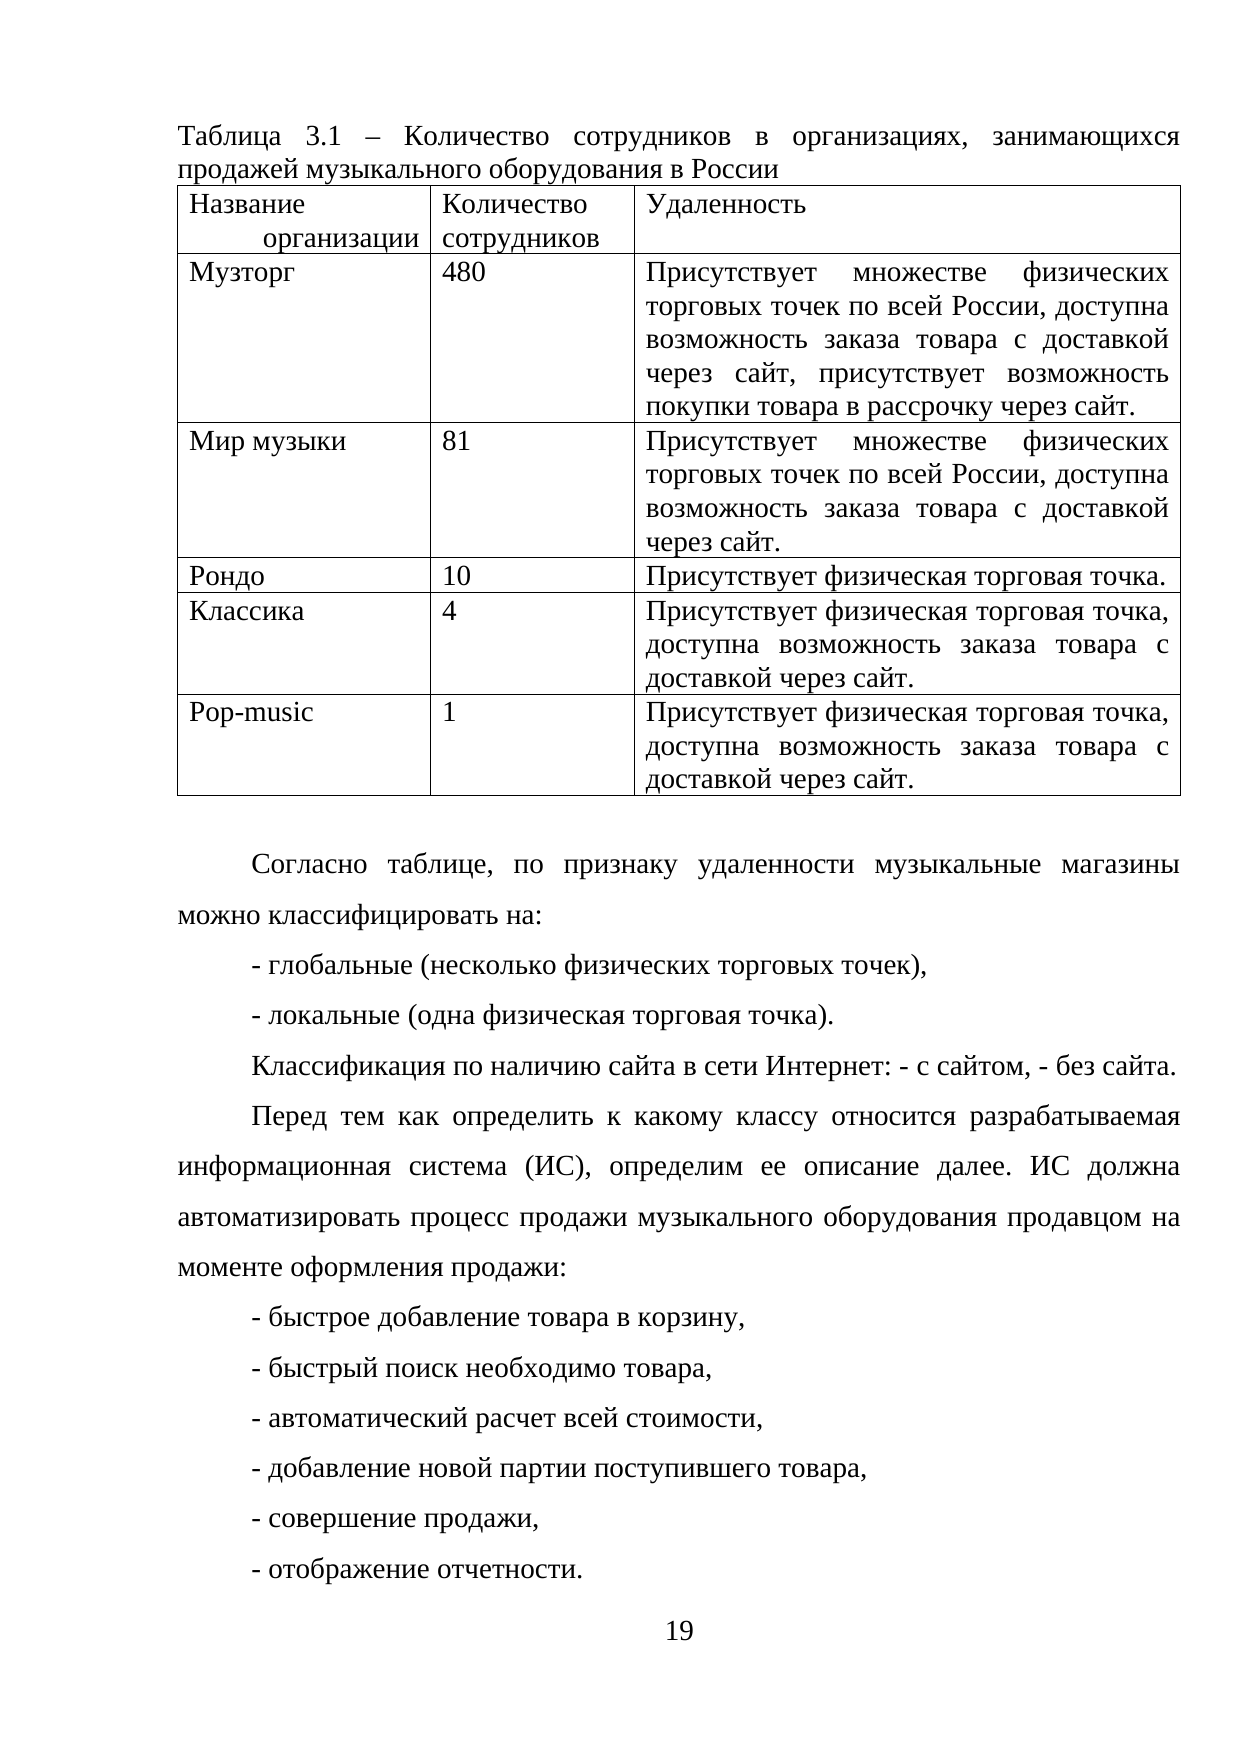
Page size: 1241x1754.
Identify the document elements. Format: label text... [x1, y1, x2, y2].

table_cell Pop-music [178, 695, 430, 795]
text - автоматический расчет всей стоимости, [177, 1400, 1181, 1433]
text Перед тем как определить к какому классу относится разрабатываемая информационная система (ИС), определим ее описание далее. ИС должна автоматизировать процесс продажи музыкального оборудования продавцом на моменте оформления продажи: [177, 1098, 1181, 1283]
table_cell 10 [431, 558, 634, 592]
table_cell Присутствует физическая торговая точка, доступна возможность заказа товара с доставкой через сайт. [635, 695, 1180, 795]
table_cell 4 [431, 593, 634, 693]
text - совершение продажи, [177, 1501, 1181, 1534]
text - быстрый поиск необходимо товара, [177, 1350, 1181, 1383]
table_cell Классика [178, 593, 430, 693]
text - глобальные (несколько физических торговых точек), [177, 947, 1181, 981]
text - локальные (одна физическая торговая точка). [177, 997, 1181, 1031]
text Согласно таблице, по признаку удаленности музыкальные магазины можно классифицировать на: [177, 847, 1181, 930]
table_header Количество сотрудников [431, 186, 634, 253]
table_cell Присутствует множестве физических торговых точек по всей России, доступна возможность заказа товара с доставкой через сайт. [635, 423, 1180, 557]
text Таблица 3.1 – Количество сотрудников в организациях, занимающихся продажей музыкального оборудования в России [177, 118, 1181, 185]
text Классификация по наличию сайта в сети Интернет: - с сайтом, - без сайта. [177, 1048, 1181, 1081]
table_cell Присутствует физическая торговая точка, доступна возможность заказа товара с доставкой через сайт. [635, 593, 1180, 693]
table_cell Рондо [178, 558, 430, 592]
table_cell Мир музыки [178, 423, 430, 557]
text - отображение отчетности. [177, 1551, 1181, 1584]
table_cell Музторг [178, 254, 430, 422]
table_header Название организации [178, 186, 430, 253]
table_cell 1 [431, 695, 634, 795]
table_header Удаленность [635, 186, 1180, 253]
table_cell 81 [431, 423, 634, 557]
table_cell Присутствует физическая торговая точка. [635, 558, 1180, 592]
text - добавление новой партии поступившего товара, [177, 1450, 1181, 1484]
table_cell Присутствует множестве физических торговых точек по всей России, доступна возможность заказа товара с доставкой через сайт, присутствует возможность покупки товара в рассрочку через сайт. [635, 254, 1180, 422]
text - быстрое добавление товара в корзину, [177, 1299, 1181, 1333]
table_cell 480 [431, 254, 634, 422]
